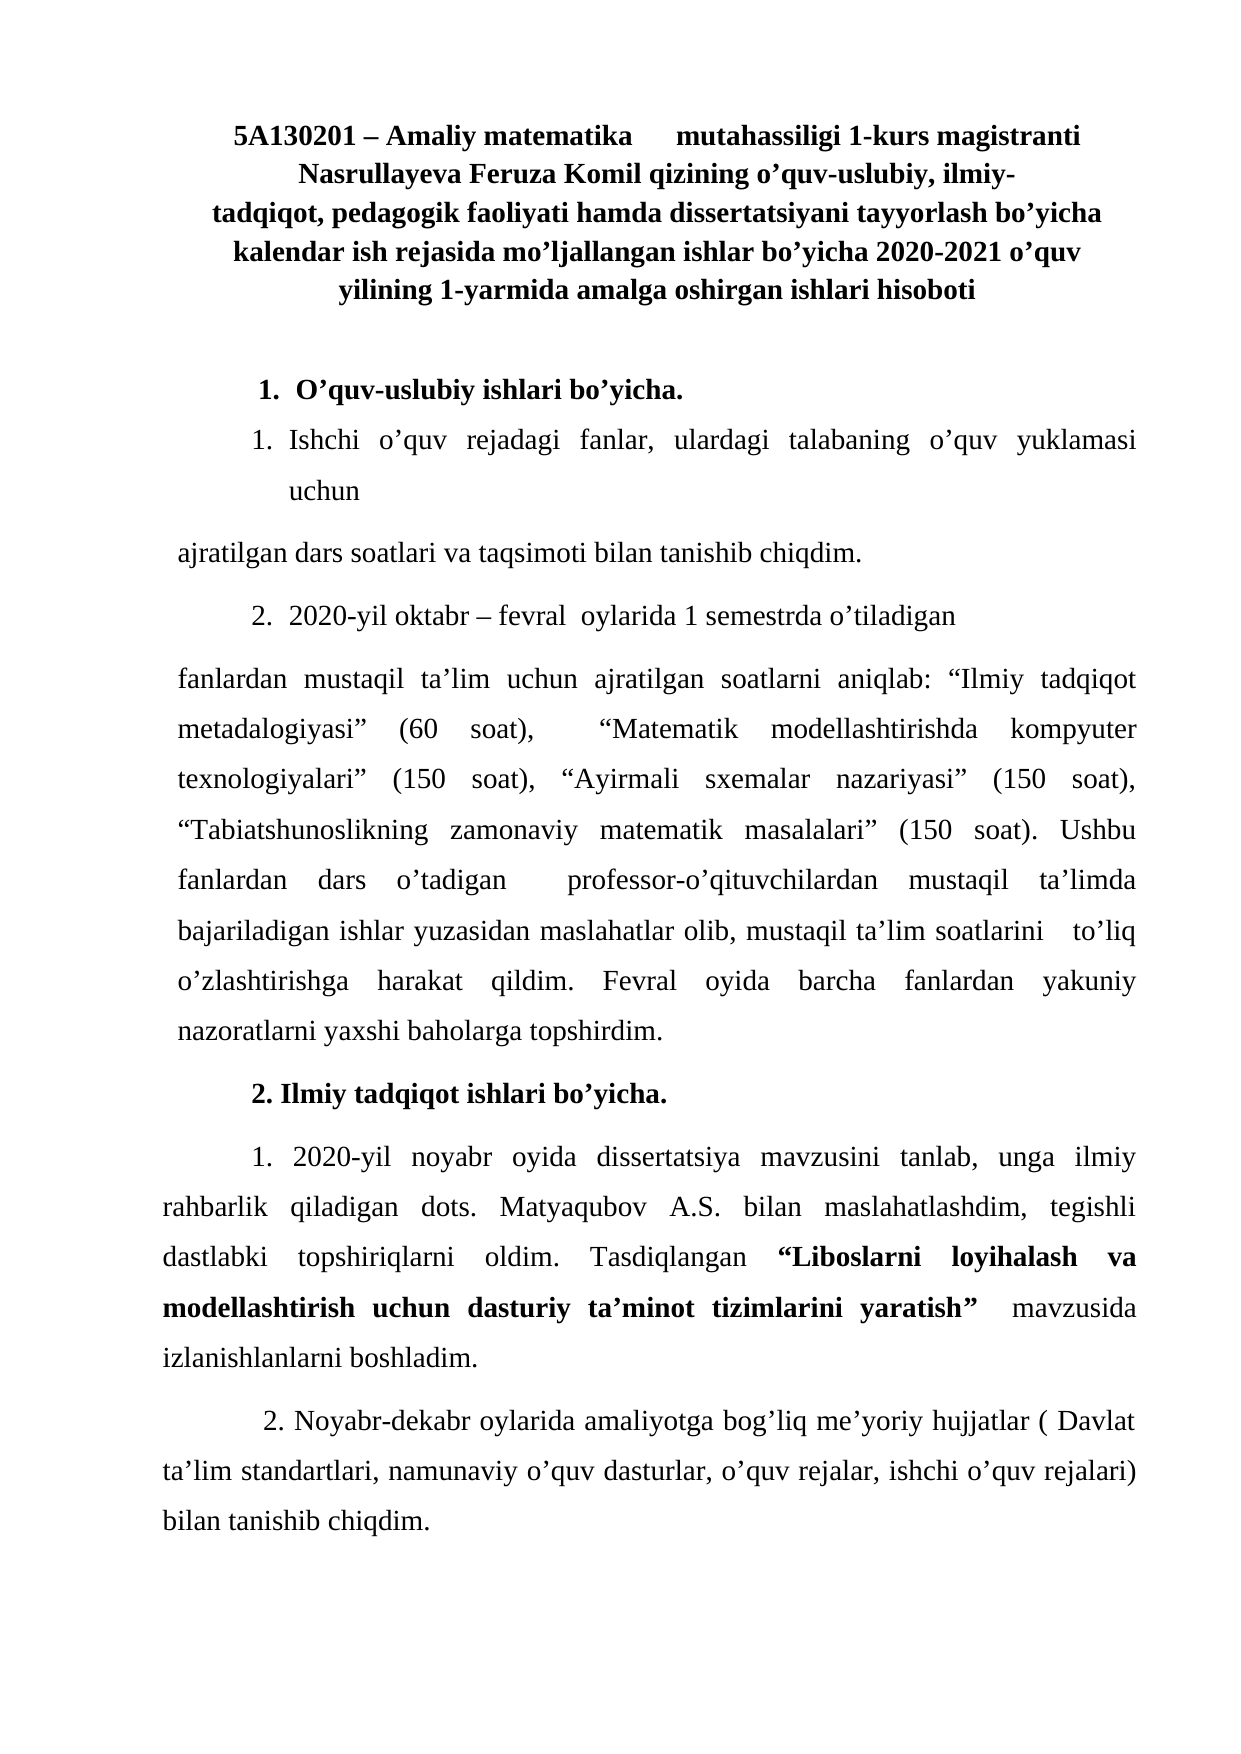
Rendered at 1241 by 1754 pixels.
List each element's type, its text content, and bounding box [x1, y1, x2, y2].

list O’quv-uslubiy ishlari bo’yicha. [258, 372, 1137, 406]
text 1. 2020-yil noyabr oyida dissertatsiya mavzusini tanlab, unga ilmiy rahbarlik qiladigan dots. Matyaqubov A.S. bilan maslahatlashdim, tegishli dastlabki topshiriqlarni oldim. Tasdiqlangan “Liboslarni loyihalash va modellashtirish uchun dasturiy ta’minot tizimlarini yaratish” mavzusida izlanishlanlarni boshladim. [162, 1139, 1137, 1374]
text ajratilgan dars soatlari va taqsimoti bilan tanishib chiqdim. [177, 535, 1137, 569]
list 2020-yil oktabr – fevral oylarida 1 semestrda o’tiladigan [251, 598, 1137, 632]
text 5A130201 – Amaliy matematika mutahassiligi 1-kurs magistranti Nasrullayeva Feruza Komil qizining o’quv-uslubiy, ilmiy- tadqiqot, pedagogik faoliyati hamda dissertatsiyani tayyorlash bo’yicha kalendar ish rejasida mo’ljallangan ishlar bo’yicha 2020-2021 o’quv yilining 1-yarmida amalga oshirgan ishlari hisoboti [177, 118, 1137, 306]
text fanlardan mustaqil ta’lim uchun ajratilgan soatlarni aniqlab: “Ilmiy tadqiqot metadalogiyasi” (60 soat), “Matematik modellashtirishda kompyuter texnologiyalari” (150 soat), “Ayirmali sxemalar nazariyasi” (150 soat), “Tabiatshunoslikning zamonaviy matematik masalalari” (150 soat). Ushbu fanlardan dars o’tadigan professor-o’qituvchilardan mustaqil ta’limda bajariladigan ishlar yuzasidan maslahatlar olib, mustaqil ta’lim soatlarini to’liq o’zlashtirishga harakat qildim. Fevral oyida barcha fanlardan yakuniy nazoratlarni yaxshi baholarga topshirdim. [177, 661, 1137, 1047]
text 2. Ilmiy tadqiqot ishlari bo’yicha. [251, 1076, 1137, 1109]
text 2. Noyabr-dekabr oylarida amaliyotga bog’liq me’yoriy hujjatlar ( Davlat ta’lim standartlari, namunaviy o’quv dasturlar, o’quv rejalar, ishchi o’quv rejalari) bilan tanishib chiqdim. [162, 1403, 1137, 1537]
list Ishchi o’quv rejadagi fanlar, ulardagi talabaning o’quv yuklamasi uchun [251, 422, 1137, 506]
